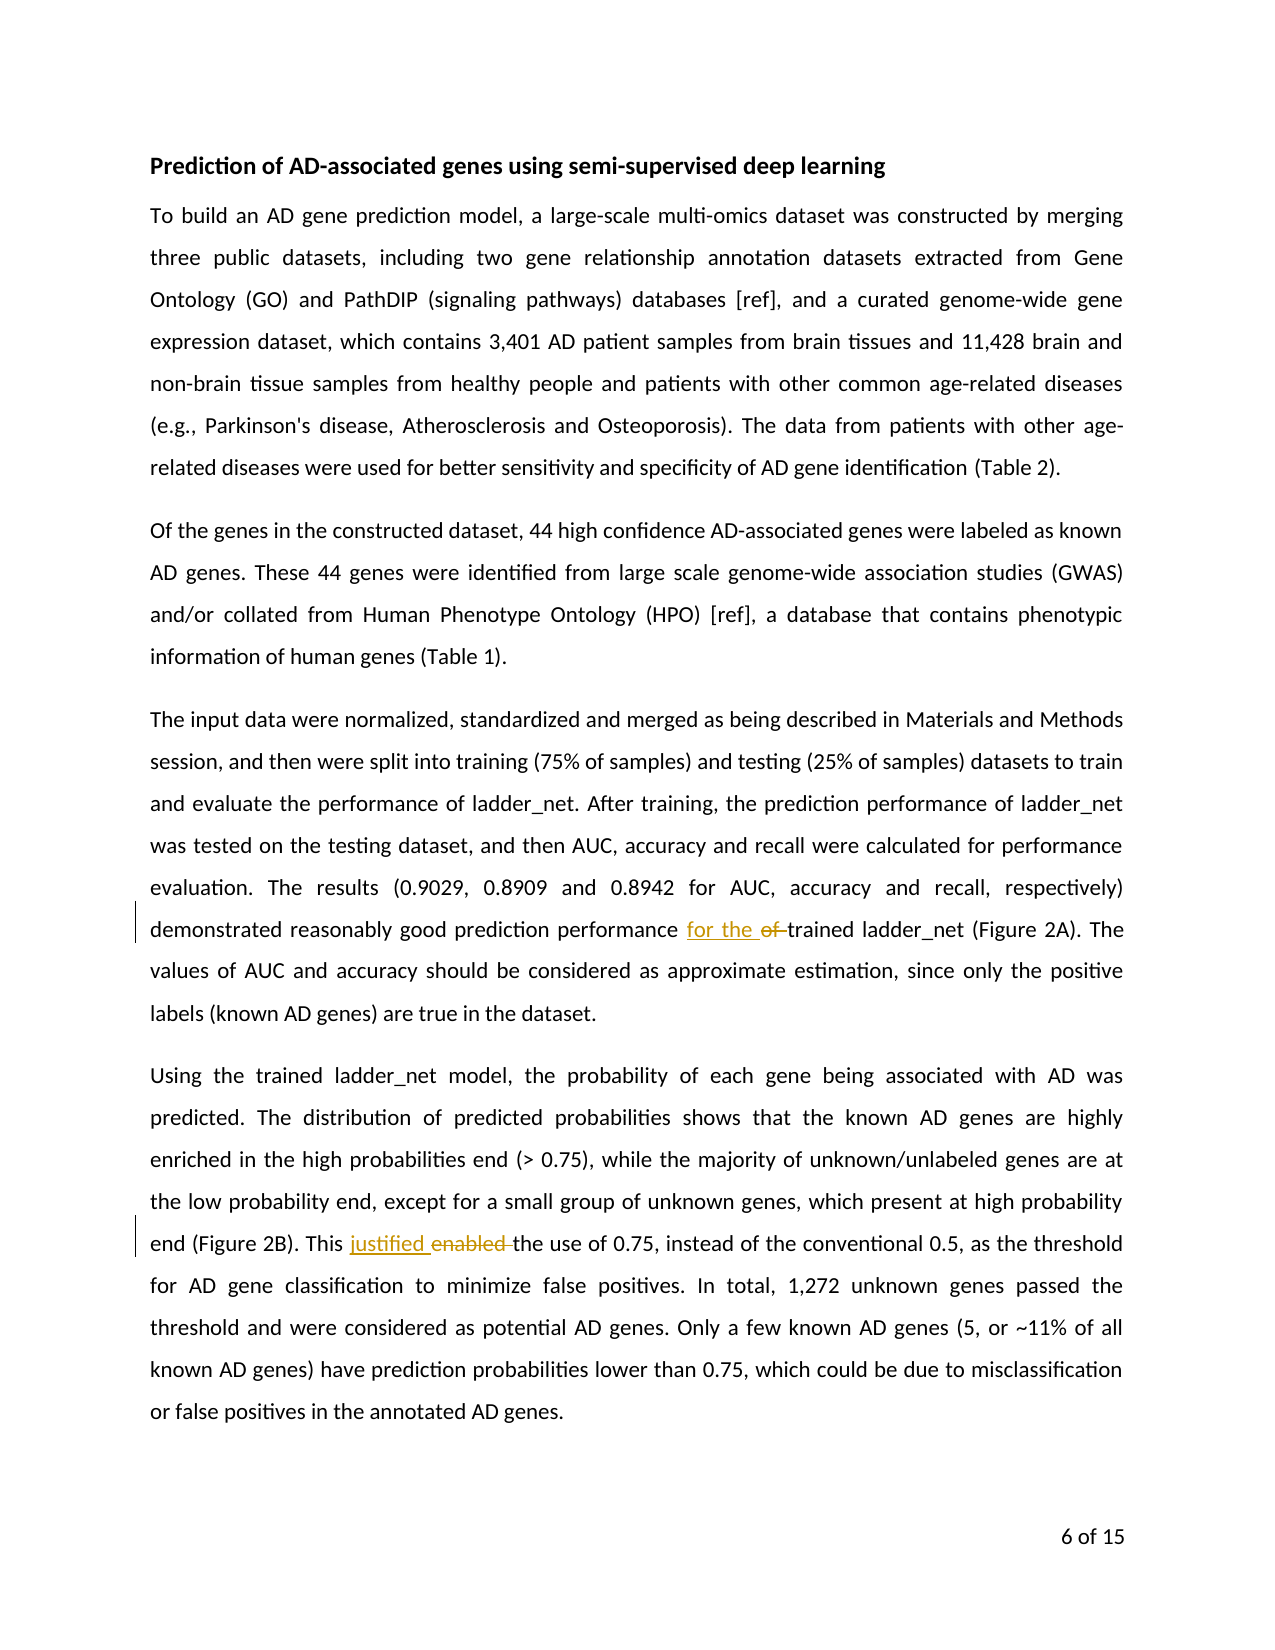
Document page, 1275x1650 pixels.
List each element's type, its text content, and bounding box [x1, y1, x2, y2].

text Prediction of AD-associated genes using semi-supervised deep learning [150, 150, 1125, 181]
text To build an AD gene prediction model, a large-scale multi-omics dataset was constructed by merging three public datasets, including two gene relationship annotation datasets extracted from Gene Ontology (GO) and PathDIP (signaling pathways) databases [ref], and a curated genome-wide gene expression dataset, which contains 3,401 AD patient samples from brain tissues and 11,428 brain and non-brain tissue samples from healthy people and patients with other common age-related diseases (e.g., Parkinson's disease, Atherosclerosis and Osteoporosis). The data from patients with other age-related diseases were used for better sensitivity and specificity of AD gene identification (Table 2). [150, 201, 1125, 481]
text The input data were normalized, standardized and merged as being described in Materials and Methods session, and then were split into training (75% of samples) and testing (25% of samples) datasets to train and evaluate the performance of ladder_net. After training, the prediction performance of ladder_net was tested on the testing dataset, and then AUC, accuracy and recall were calculated for performance evaluation. The results (0.9029, 0.8909 and 0.8942 for AUC, accuracy and recall, respectively) demonstrated reasonably good prediction performance trained ladder_net (Figure 2A). The values of AUC and accuracy should be considered as approximate estimation, since only the positive labels (known AD genes) are true in the dataset. [150, 705, 1125, 1027]
text Of the genes in the constructed dataset, 44 high confidence AD-associated genes were labeled as known AD genes. These 44 genes were identified from large scale genome-wide association studies (GWAS) and/or collated from Human Phenotype Ontology (HPO) [ref], a database that contains phenotypic information of human genes (Table 1). [150, 516, 1125, 670]
text Using the trained ladder_net model, the probability of each gene being associated with AD was predicted. The distribution of predicted probabilities shows that the known AD genes are highly enriched in the high probabilities end (> 0.75), while the majority of unknown/unlabeled genes are at the low probability end, except for a small group of unknown genes, which present at high probability end (Figure 2B). This the use of 0.75, instead of the conventional 0.5, as the threshold for AD gene classification to minimize false positives. In total, 1,272 unknown genes passed the threshold and were considered as potential AD genes. Only a few known AD genes (5, or ~11% of all known AD genes) have prediction probabilities lower than 0.75, which could be due to misclassification or false positives in the annotated AD genes. [150, 1061, 1125, 1425]
